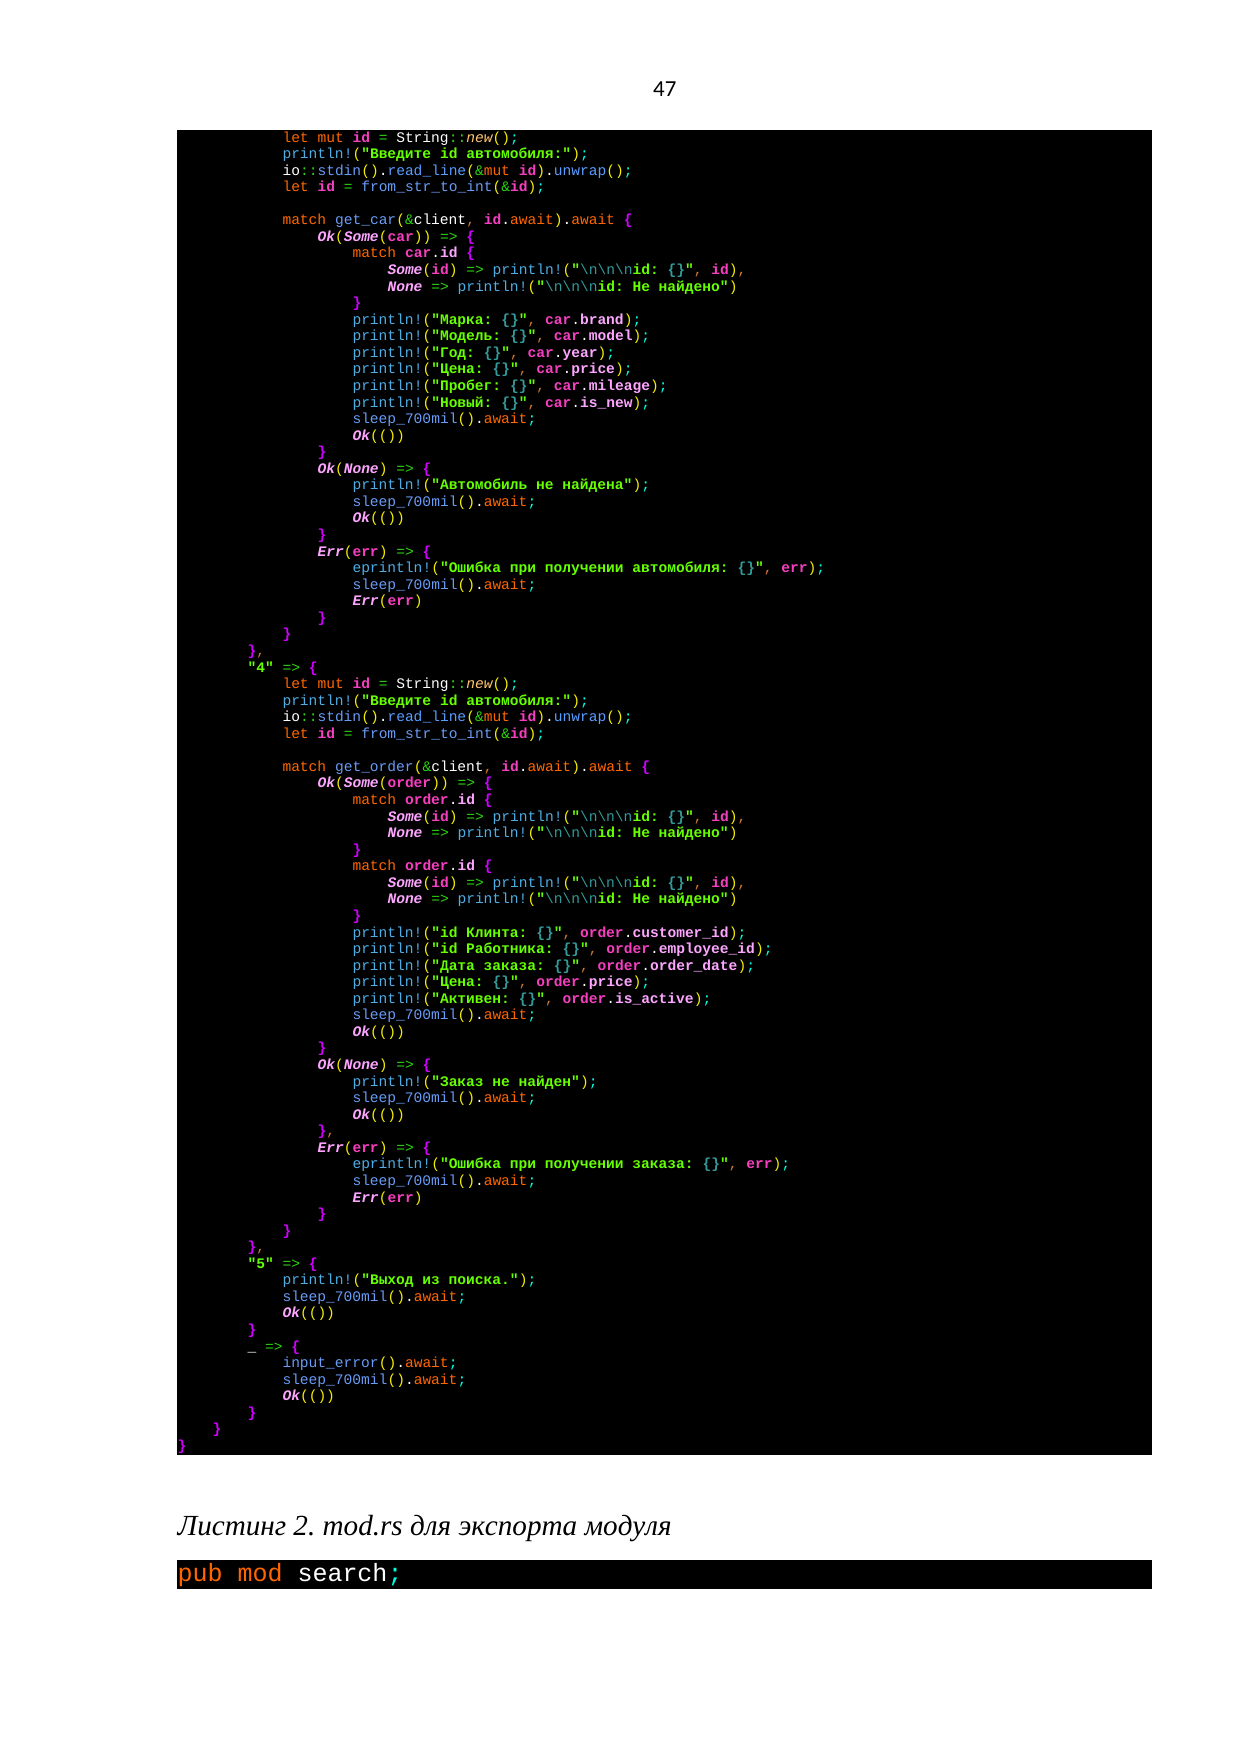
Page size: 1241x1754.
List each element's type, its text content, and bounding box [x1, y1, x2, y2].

text pub mod search; [177, 1560, 1152, 1589]
text Листинг 2. mod.rs для экспорта модуля [177, 1508, 1152, 1541]
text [177, 130, 1152, 1455]
